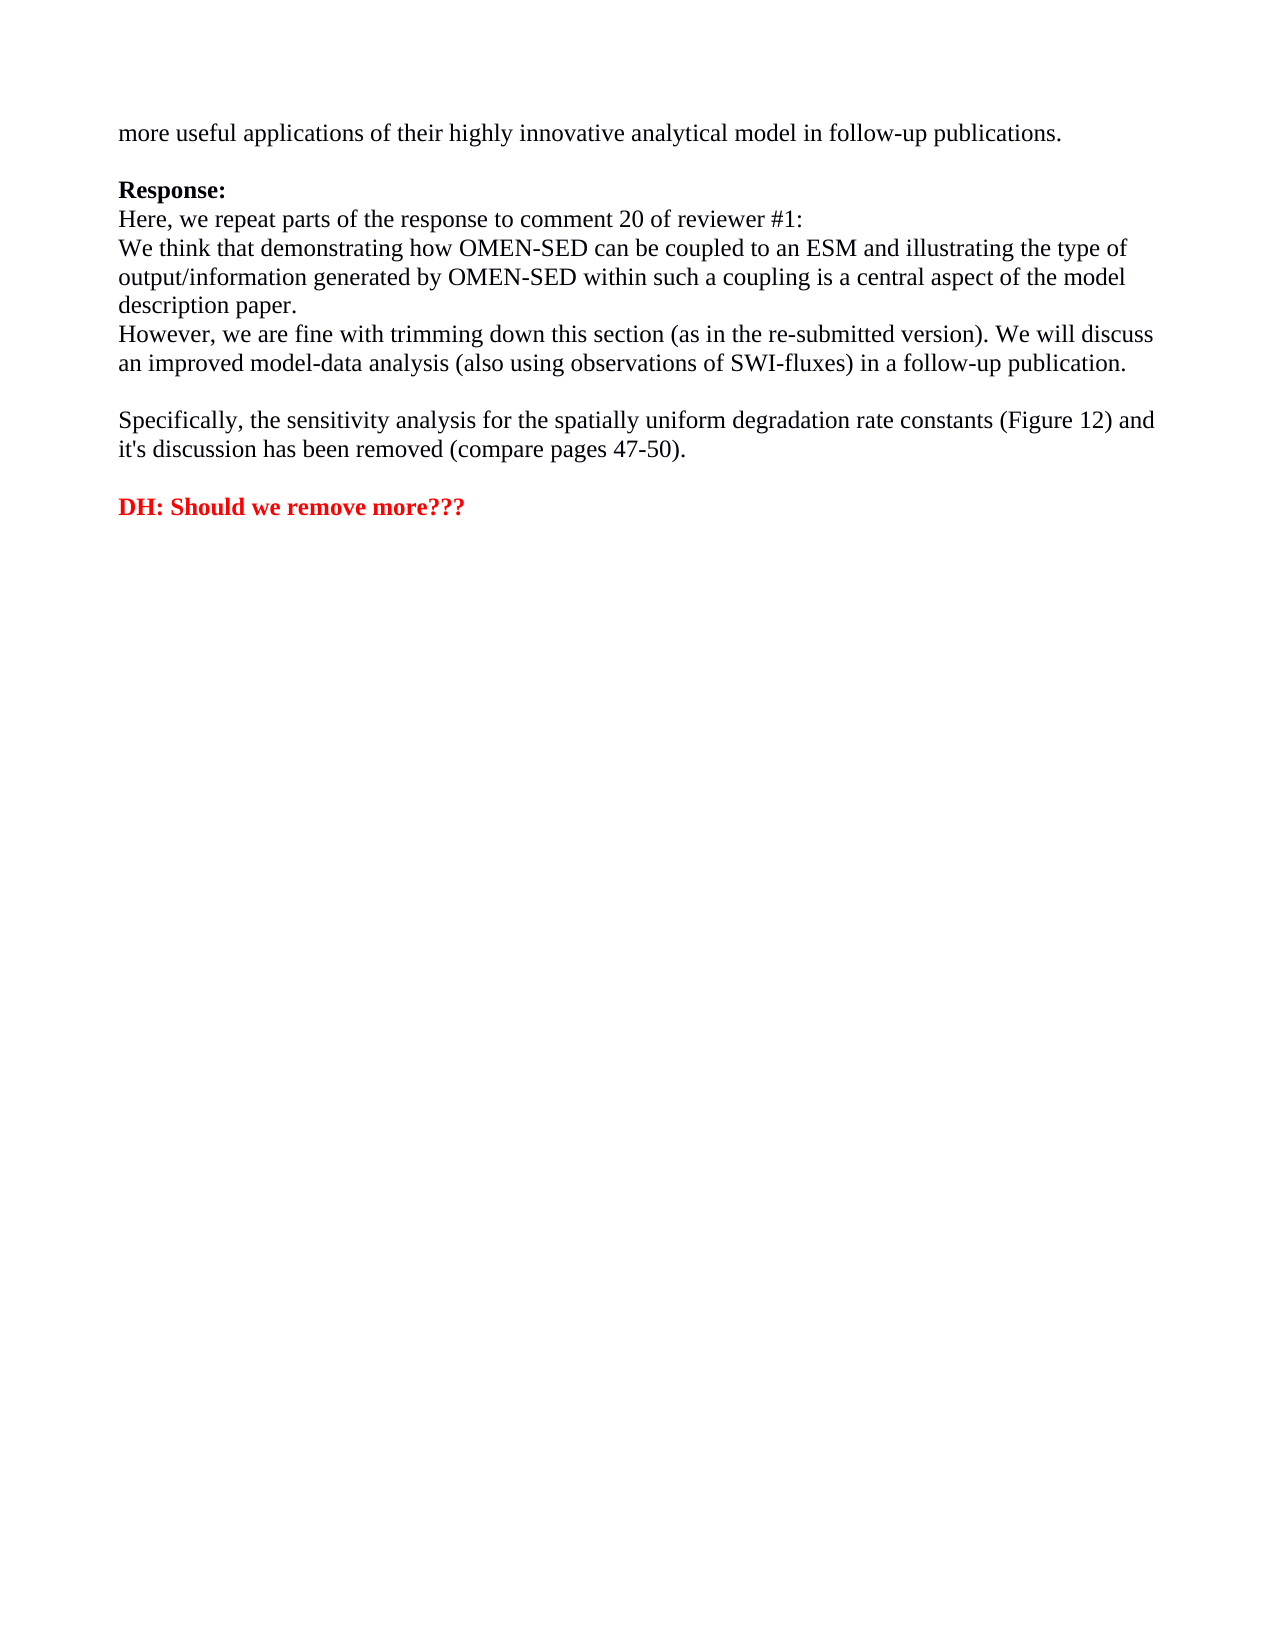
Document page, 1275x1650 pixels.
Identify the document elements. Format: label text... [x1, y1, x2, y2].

text We think that demonstrating how OMEN-SED can be coupled to an ESM and illustrating the type of output/information generated by OMEN-SED within such a coupling is a central aspect of the model description paper. [118, 233, 1157, 319]
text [118, 118, 1157, 147]
text Specifically, the sensitivity analysis for the spatially uniform degradation rate constants (Figure 12) and it's discussion has been removed (compare pages 47-50). [118, 406, 1157, 463]
text DH: Should we remove more??? [118, 492, 1157, 521]
text Response: [118, 176, 1157, 204]
text However, we are fine with trimming down this section (as in the re-submitted version). We will discuss an improved model-data analysis (also using observations of SWI-fluxes) in a follow-up publication. [118, 319, 1157, 377]
text Here, we repeat parts of the response to comment 20 of reviewer #1: [118, 204, 1157, 233]
